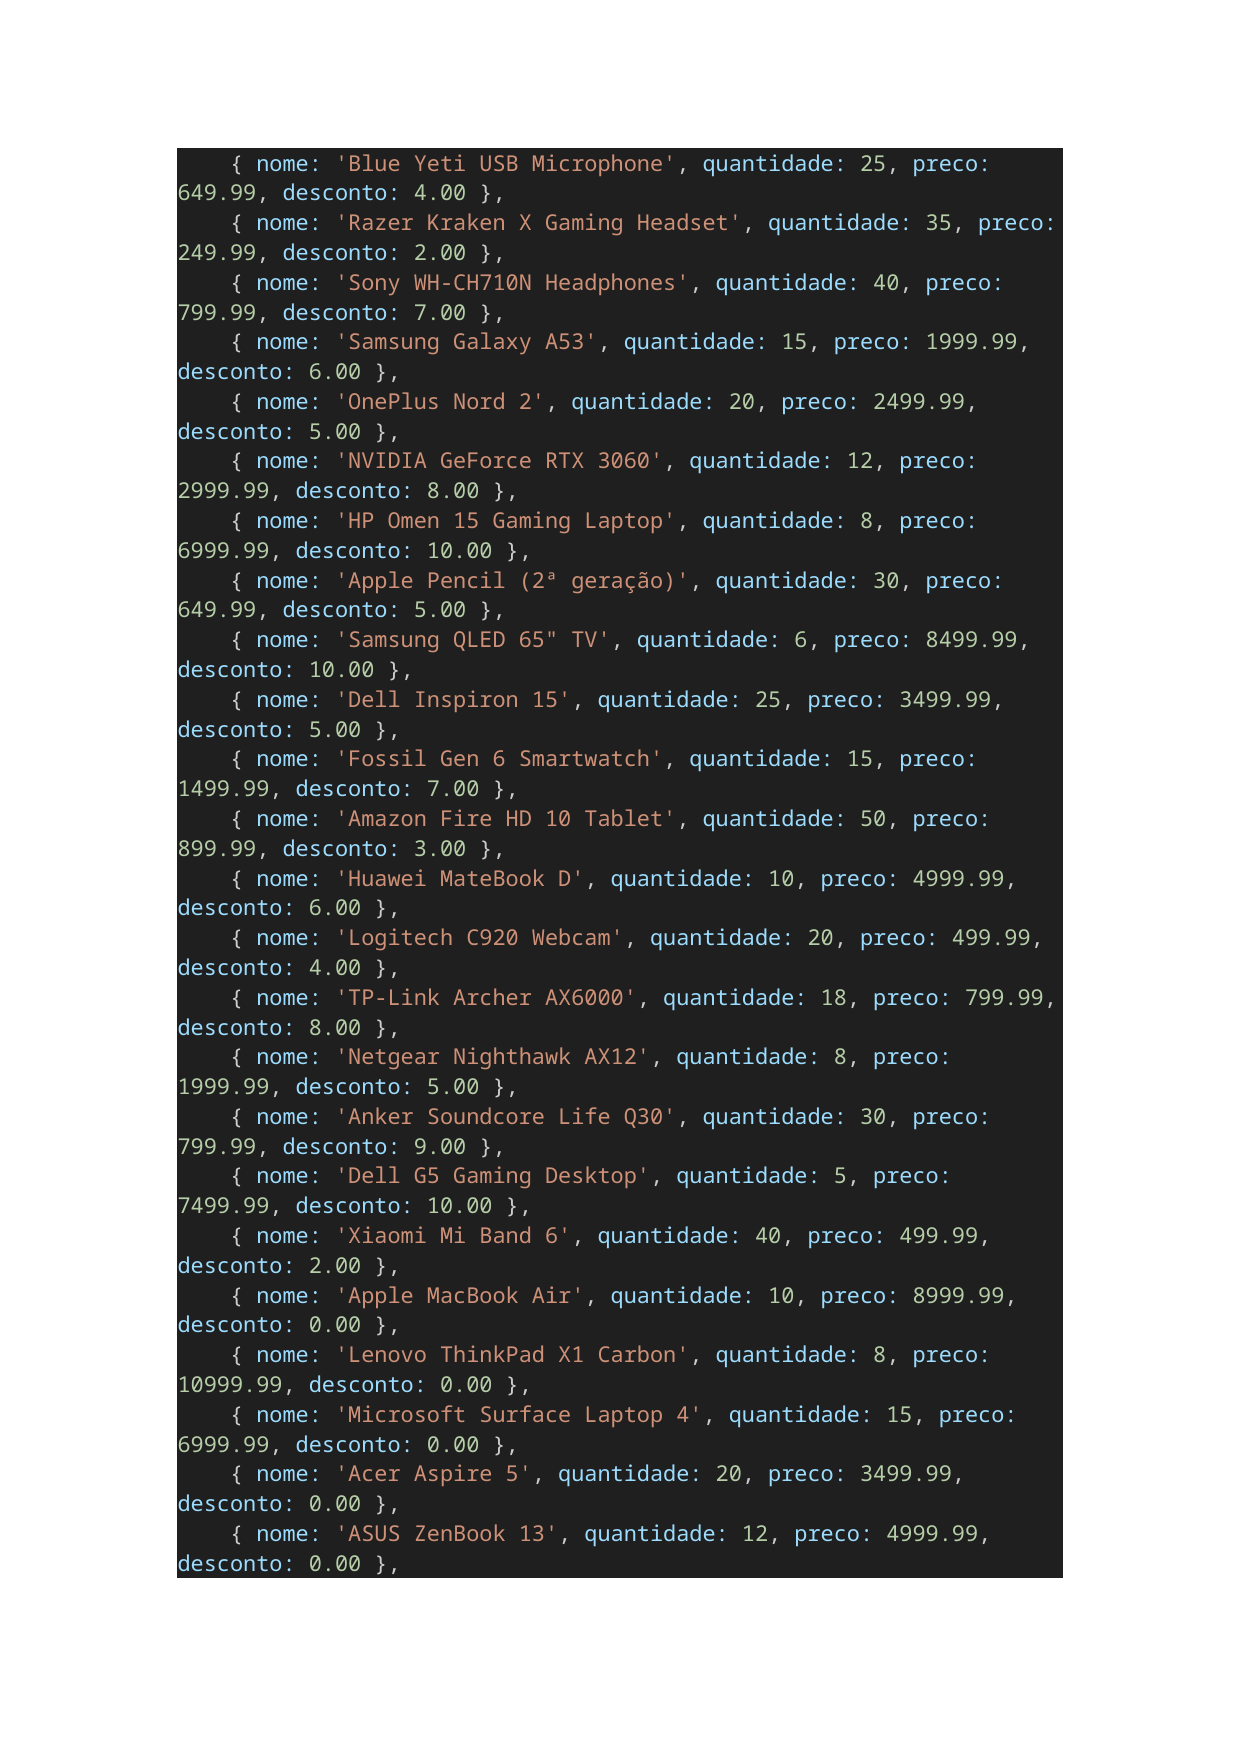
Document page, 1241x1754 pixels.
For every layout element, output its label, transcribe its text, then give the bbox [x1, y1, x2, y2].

text { nome: 'Dell Inspiron 15', quantidade: 25, preco: 3499.99, desconto: 5.00 }, [177, 684, 1063, 743]
text { nome: 'Xiaomi Mi Band 6', quantidade: 40, preco: 499.99, desconto: 2.00 }, [177, 1220, 1063, 1280]
text { nome: 'Acer Aspire 5', quantidade: 20, preco: 3499.99, desconto: 0.00 }, [177, 1458, 1063, 1518]
text { nome: 'OnePlus Nord 2', quantidade: 20, preco: 2499.99, desconto: 5.00 }, [177, 386, 1063, 446]
text { nome: 'Sony WH-CH710N Headphones', quantidade: 40, preco: 799.99, desconto: 7.00 }, [177, 267, 1063, 326]
text { nome: 'TP-Link Archer AX6000', quantidade: 18, preco: 799.99, desconto: 8.00 }, [177, 982, 1063, 1041]
text { nome: 'Samsung Galaxy A53', quantidade: 15, preco: 1999.99, desconto: 6.00 }, [177, 326, 1063, 386]
text { nome: 'ASUS ZenBook 13', quantidade: 12, preco: 4999.99, desconto: 0.00 }, [177, 1518, 1063, 1578]
text { nome: 'Fossil Gen 6 Smartwatch', quantidade: 15, preco: 1499.99, desconto: 7.00 }, [177, 743, 1063, 803]
text { nome: 'Microsoft Surface Laptop 4', quantidade: 15, preco: 6999.99, desconto: 0.00 }, [177, 1399, 1063, 1458]
text { nome: 'Anker Soundcore Life Q30', quantidade: 30, preco: 799.99, desconto: 9.00 }, [177, 1101, 1063, 1161]
text { nome: 'Logitech C920 Webcam', quantidade: 20, preco: 499.99, desconto: 4.00 }, [177, 922, 1063, 982]
text { nome: 'Amazon Fire HD 10 Tablet', quantidade: 50, preco: 899.99, desconto: 3.00 }, [177, 803, 1063, 863]
text { nome: 'Huawei MateBook D', quantidade: 10, preco: 4999.99, desconto: 6.00 }, [177, 863, 1063, 922]
text { nome: 'Apple MacBook Air', quantidade: 10, preco: 8999.99, desconto: 0.00 }, [177, 1280, 1063, 1339]
text { nome: 'HP Omen 15 Gaming Laptop', quantidade: 8, preco: 6999.99, desconto: 10.00 }, [177, 505, 1063, 565]
text { nome: 'Samsung QLED 65" TV', quantidade: 6, preco: 8499.99, desconto: 10.00 }, [177, 624, 1063, 684]
text { nome: 'Blue Yeti USB Microphone', quantidade: 25, preco: 649.99, desconto: 4.00 }, [177, 148, 1063, 207]
text { nome: 'Razer Kraken X Gaming Headset', quantidade: 35, preco: 249.99, desconto: 2.00 }, [177, 207, 1063, 267]
text { nome: 'Apple Pencil (2ª geração)', quantidade: 30, preco: 649.99, desconto: 5.00 }, [177, 565, 1063, 624]
text { nome: 'Dell G5 Gaming Desktop', quantidade: 5, preco: 7499.99, desconto: 10.00 }, [177, 1161, 1063, 1220]
text { nome: 'Lenovo ThinkPad X1 Carbon', quantidade: 8, preco: 10999.99, desconto: 0.00 }, [177, 1339, 1063, 1399]
text { nome: 'NVIDIA GeForce RTX 3060', quantidade: 12, preco: 2999.99, desconto: 8.00 }, [177, 446, 1063, 505]
text { nome: 'Netgear Nighthawk AX12', quantidade: 8, preco: 1999.99, desconto: 5.00 }, [177, 1041, 1063, 1101]
